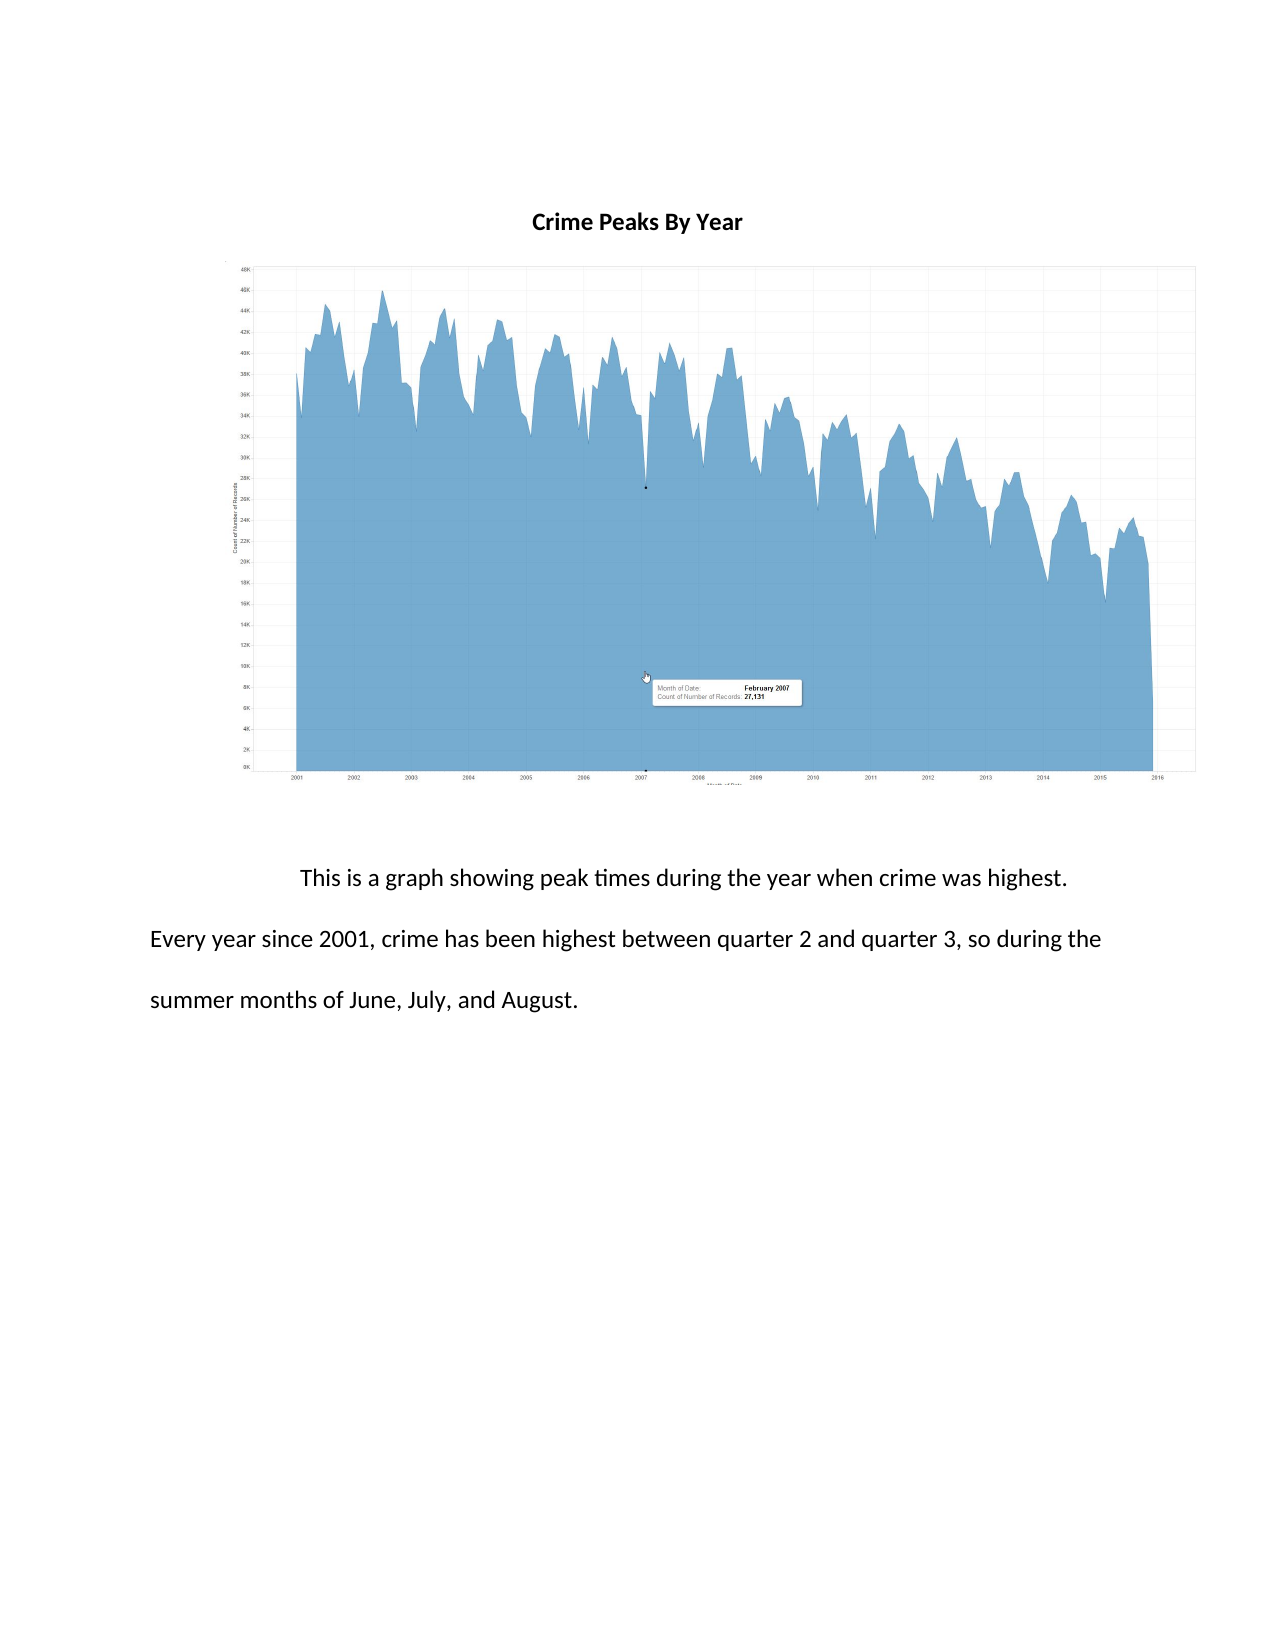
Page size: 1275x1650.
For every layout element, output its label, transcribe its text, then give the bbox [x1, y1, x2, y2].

text This is a graph showing peak times during the year when crime was highest. Every year since 2001, crime has been highest between quarter 2 and quarter 3, so during the summer months of June, July, and August. [150, 862, 1125, 1015]
picture [225, 261, 1199, 785]
text Crime Peaks By Year [150, 206, 1125, 236]
